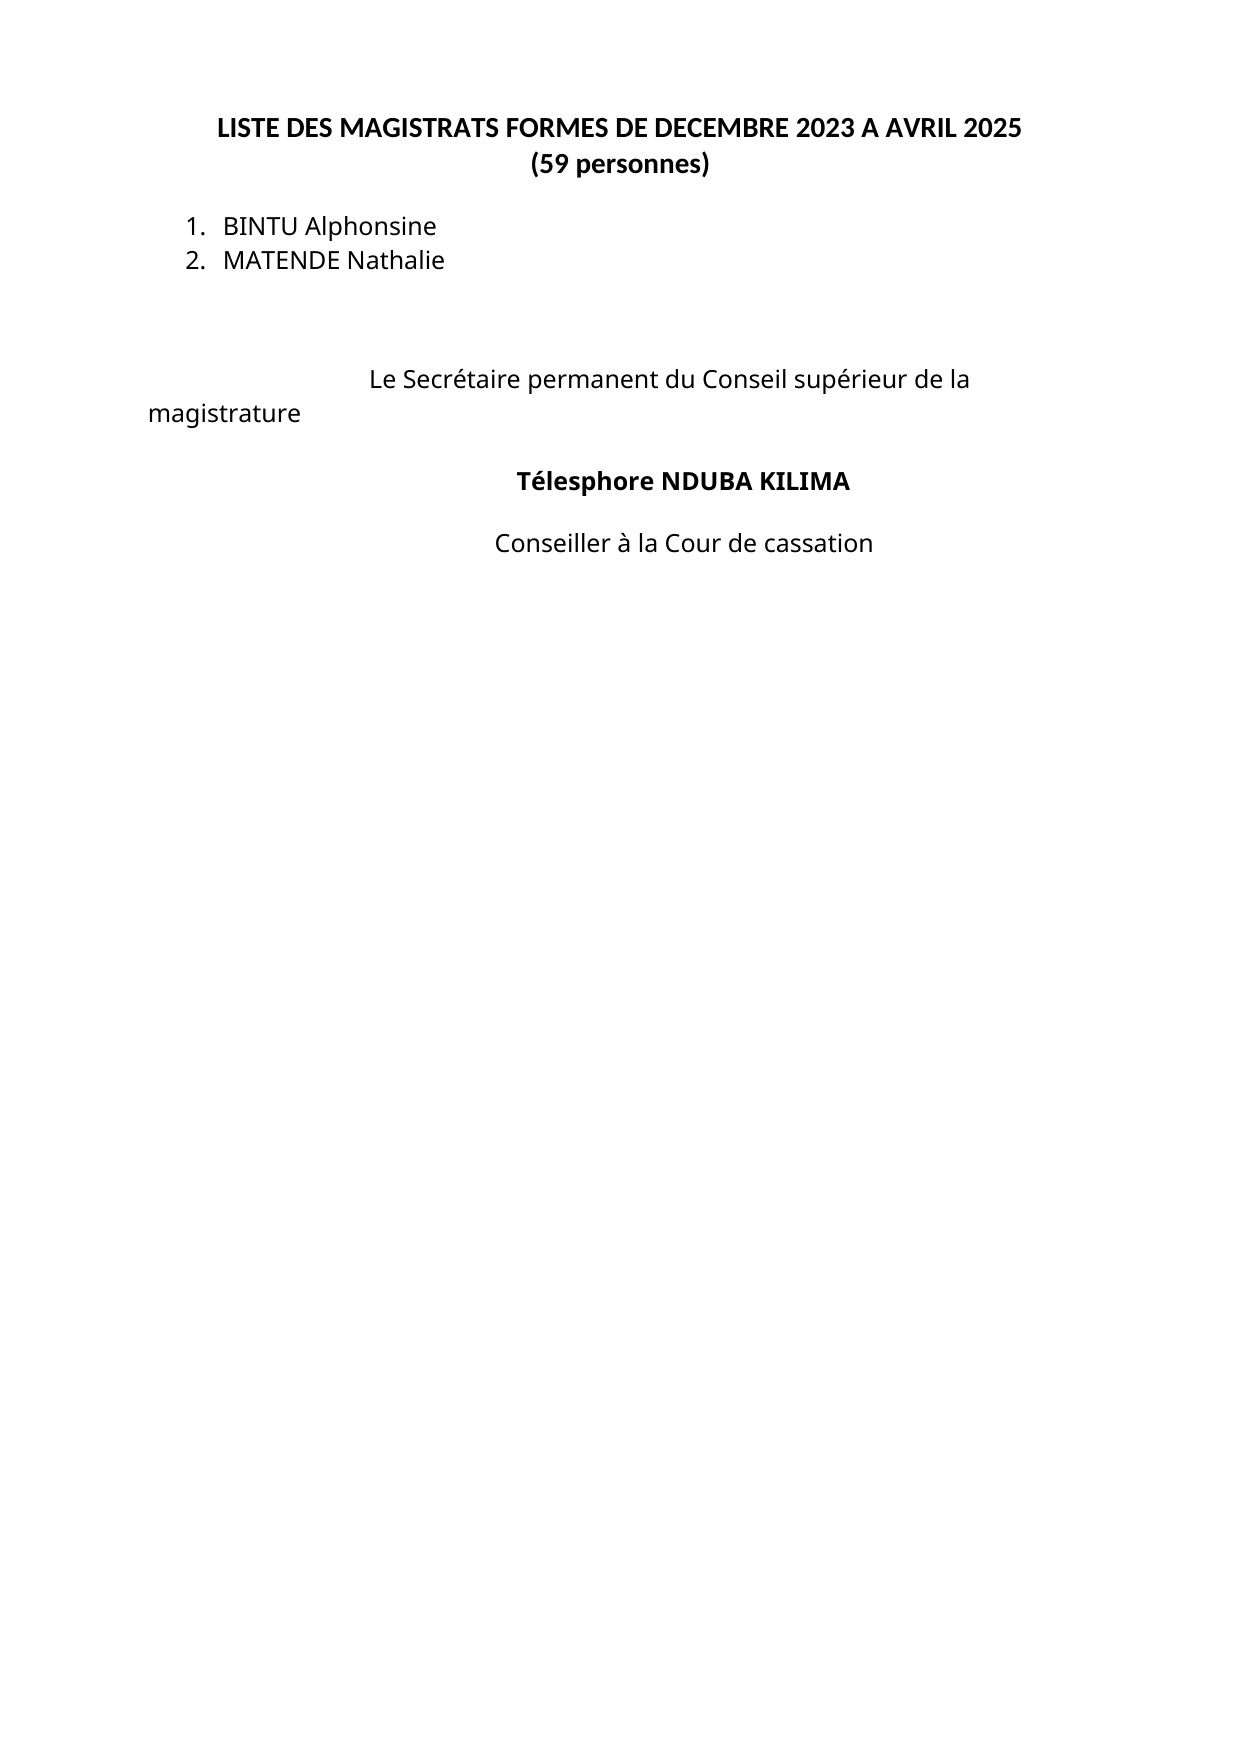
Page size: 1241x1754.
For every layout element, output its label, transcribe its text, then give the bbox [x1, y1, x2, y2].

list BINTU Alphonsine [185, 209, 1093, 243]
text Conseiller à la Cour de cassation [443, 526, 1093, 560]
text Télesphore NDUBA KILIMA [443, 464, 1093, 498]
text Le Secrétaire permanent du Conseil supérieur de la magistrature [148, 362, 1093, 430]
list MATENDE Nathalie [185, 243, 1093, 277]
